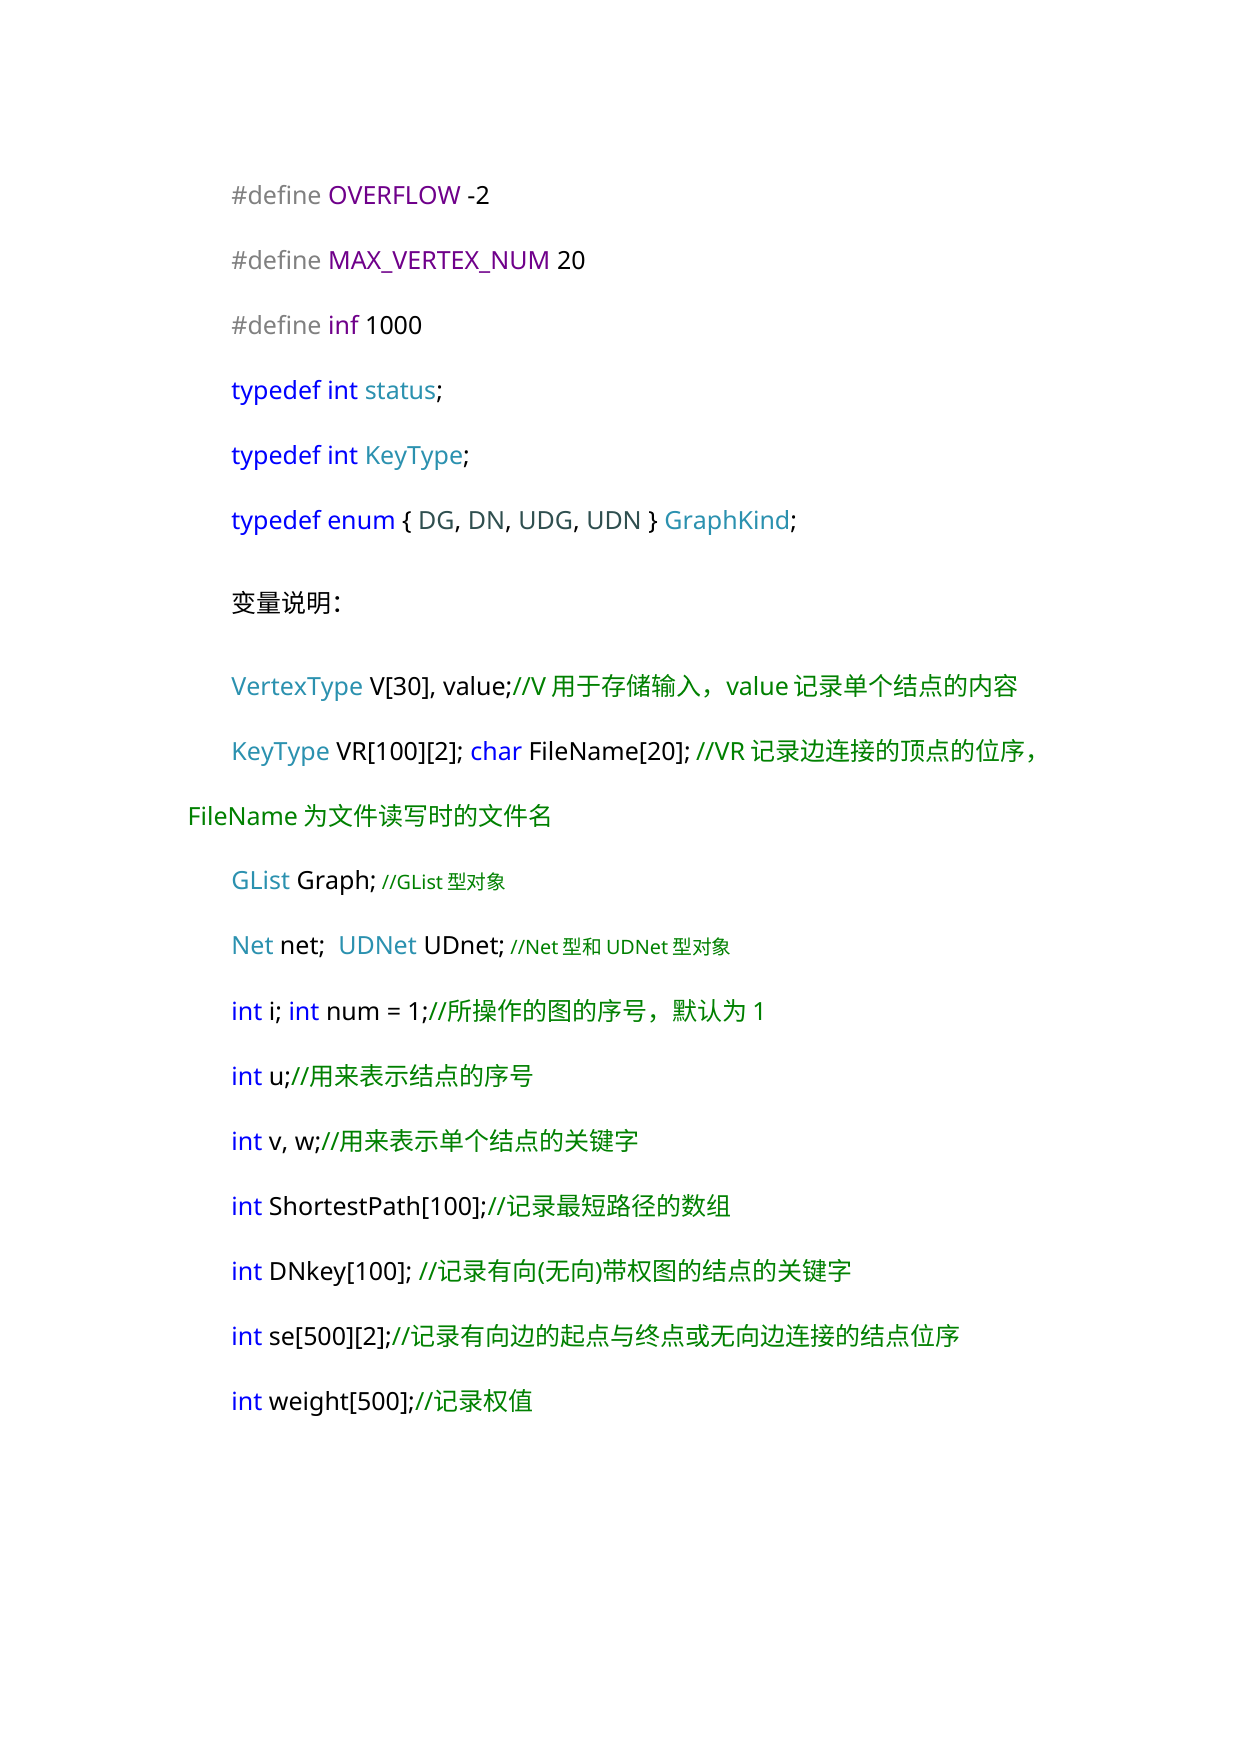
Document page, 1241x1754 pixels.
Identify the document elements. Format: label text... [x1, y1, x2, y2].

text #define inf 1000 [231, 292, 1053, 357]
text typedef int KeyType; [231, 422, 1053, 487]
text int i; int num = 1;//所操作的图的序号，默认为1 [187, 977, 1053, 1042]
text int se[500][2];//记录有向边的起点与终点或无向边连接的结点位序 [187, 1302, 1053, 1367]
text VertexType V[30], value;//V用于存储输入，value记录单个结点的内容 [187, 652, 1053, 717]
text int weight[500];//记录权值 [187, 1367, 1053, 1432]
text typedef enum { DG, DN, UDG, UDN } GraphKind; [231, 487, 1053, 552]
text int v, w;//用来表示单个结点的关键字 [187, 1107, 1053, 1172]
text int DNkey[100]; //记录有向(无向)带权图的结点的关键字 [187, 1237, 1053, 1302]
text Net net; UDNet UDnet; //Net型和UDNet型对象 [187, 912, 1053, 977]
text #define MAX_VERTEX_NUM 20 [231, 227, 1053, 292]
text int ShortestPath[100];//记录最短路径的数组 [187, 1172, 1053, 1237]
text GList Graph; //GList型对象 [187, 847, 1053, 912]
text 变量说明： [187, 569, 1053, 634]
text typedef int status; [231, 357, 1053, 422]
text #define OVERFLOW -2 [231, 162, 1053, 227]
text KeyType VR[100][2]; char FileName[20]; //VR记录边连接的顶点的位序，FileName为文件读写时的文件名 [187, 717, 1053, 847]
text int u;//用来表示结点的序号 [187, 1042, 1053, 1107]
